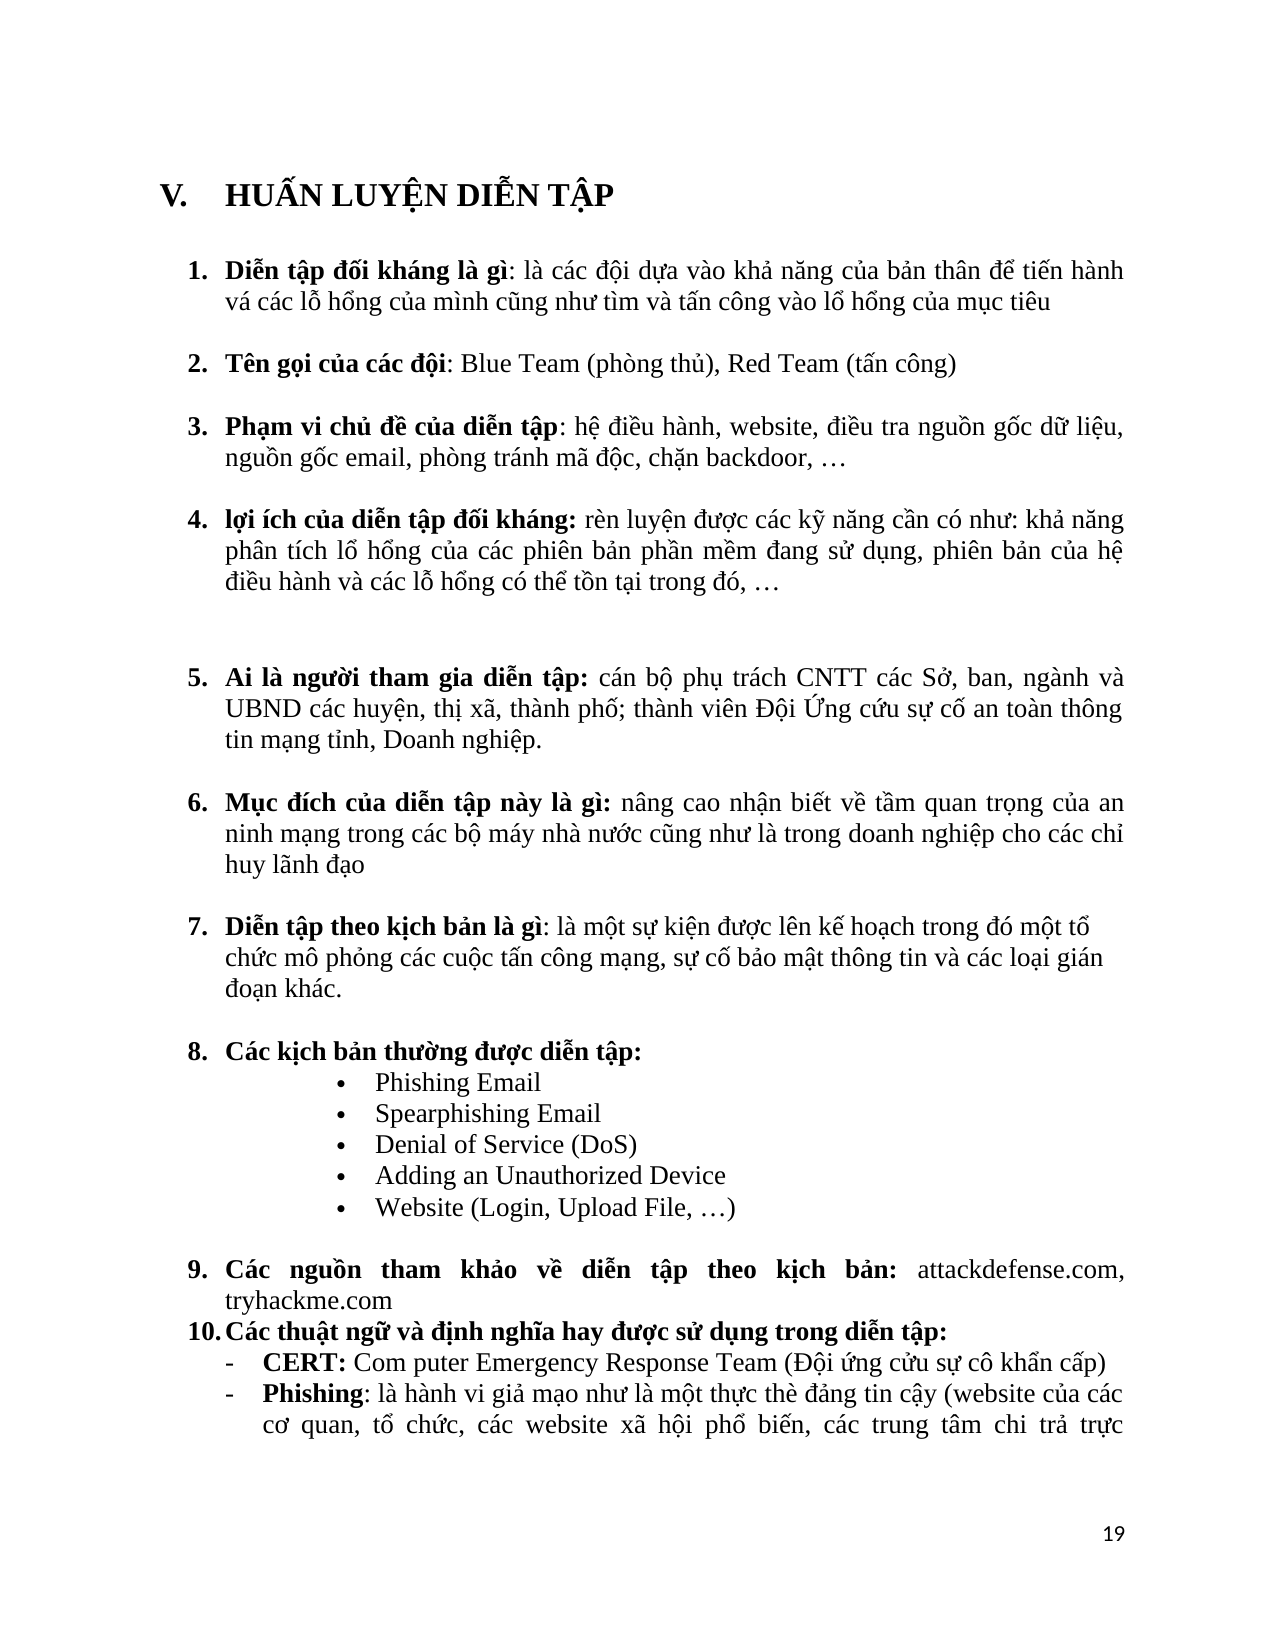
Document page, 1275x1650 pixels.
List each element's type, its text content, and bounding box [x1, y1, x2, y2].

list Website (Login, Upload File, …) [337, 1191, 1125, 1222]
subtitle HUẤN LUYỆN DIỄN TẬP [187, 175, 1125, 213]
list Các thuật ngữ và định nghĩa hay được sử dụng trong diễn tập: [187, 1315, 1125, 1346]
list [225, 1377, 1125, 1440]
list Spearphishing Email [337, 1097, 1125, 1128]
list Diễn tập theo kịch bản là gì: là một sự kiện được lên kế hoạch trong đó một tổ chức mô phỏng các cuộc tấn công mạng, sự cố bảo mật thông tin và các loại gián đoạn khác. [187, 910, 1125, 1004]
list Diễn tập đối kháng là gì: là các đội dựa vào khả năng của bản thân để tiến hành vá các lỗ hổng của mình cũng như tìm và tấn công vào lổ hổng của mục tiêu [187, 254, 1125, 316]
list lợi ích của diễn tập đối kháng: rèn luyện được các kỹ năng cần có như: khả năng phân tích lổ hổng của các phiên bản phần mềm đang sử dụng, phiên bản của hệ điều hành và các lỗ hổng có thể tồn tại trong đó, … [187, 503, 1125, 596]
list Ai là người tham gia diễn tập: cán bộ phụ trách CNTT các Sở, ban, ngành và UBND các huyện, thị xã, thành phố; thành viên Đội Ứng cứu sự cố an toàn thông tin mạng tỉnh, Doanh nghiệp. [187, 661, 1125, 754]
list Mục đích của diễn tập này là gì: nâng cao nhận biết về tầm quan trọng của an ninh mạng trong các bộ máy nhà nước cũng như là trong doanh nghiệp cho các chỉ huy lãnh đạo [187, 786, 1125, 879]
list Các nguồn tham khảo về diễn tập theo kịch bản: attackdefense.com, tryhackme.com [187, 1253, 1125, 1315]
list Các kịch bản thường được diễn tập: [187, 1035, 1125, 1066]
list Adding an Unauthorized Device [337, 1159, 1125, 1191]
list Tên gọi của các đội: Blue Team (phòng thủ), Red Team (tấn công) [187, 347, 1125, 378]
list Denial of Service (DoS) [337, 1128, 1125, 1159]
list Phạm vi chủ đề của diễn tập: hệ điều hành, website, điều tra nguồn gốc dữ liệu, nguồn gốc email, phòng tránh mã độc, chặn backdoor, … [187, 409, 1125, 472]
list CERT: Com puter Emergency Response Team (Đội ứng cửu sự cô khẩn cấp) [225, 1346, 1125, 1377]
list Phishing Email [337, 1066, 1125, 1097]
